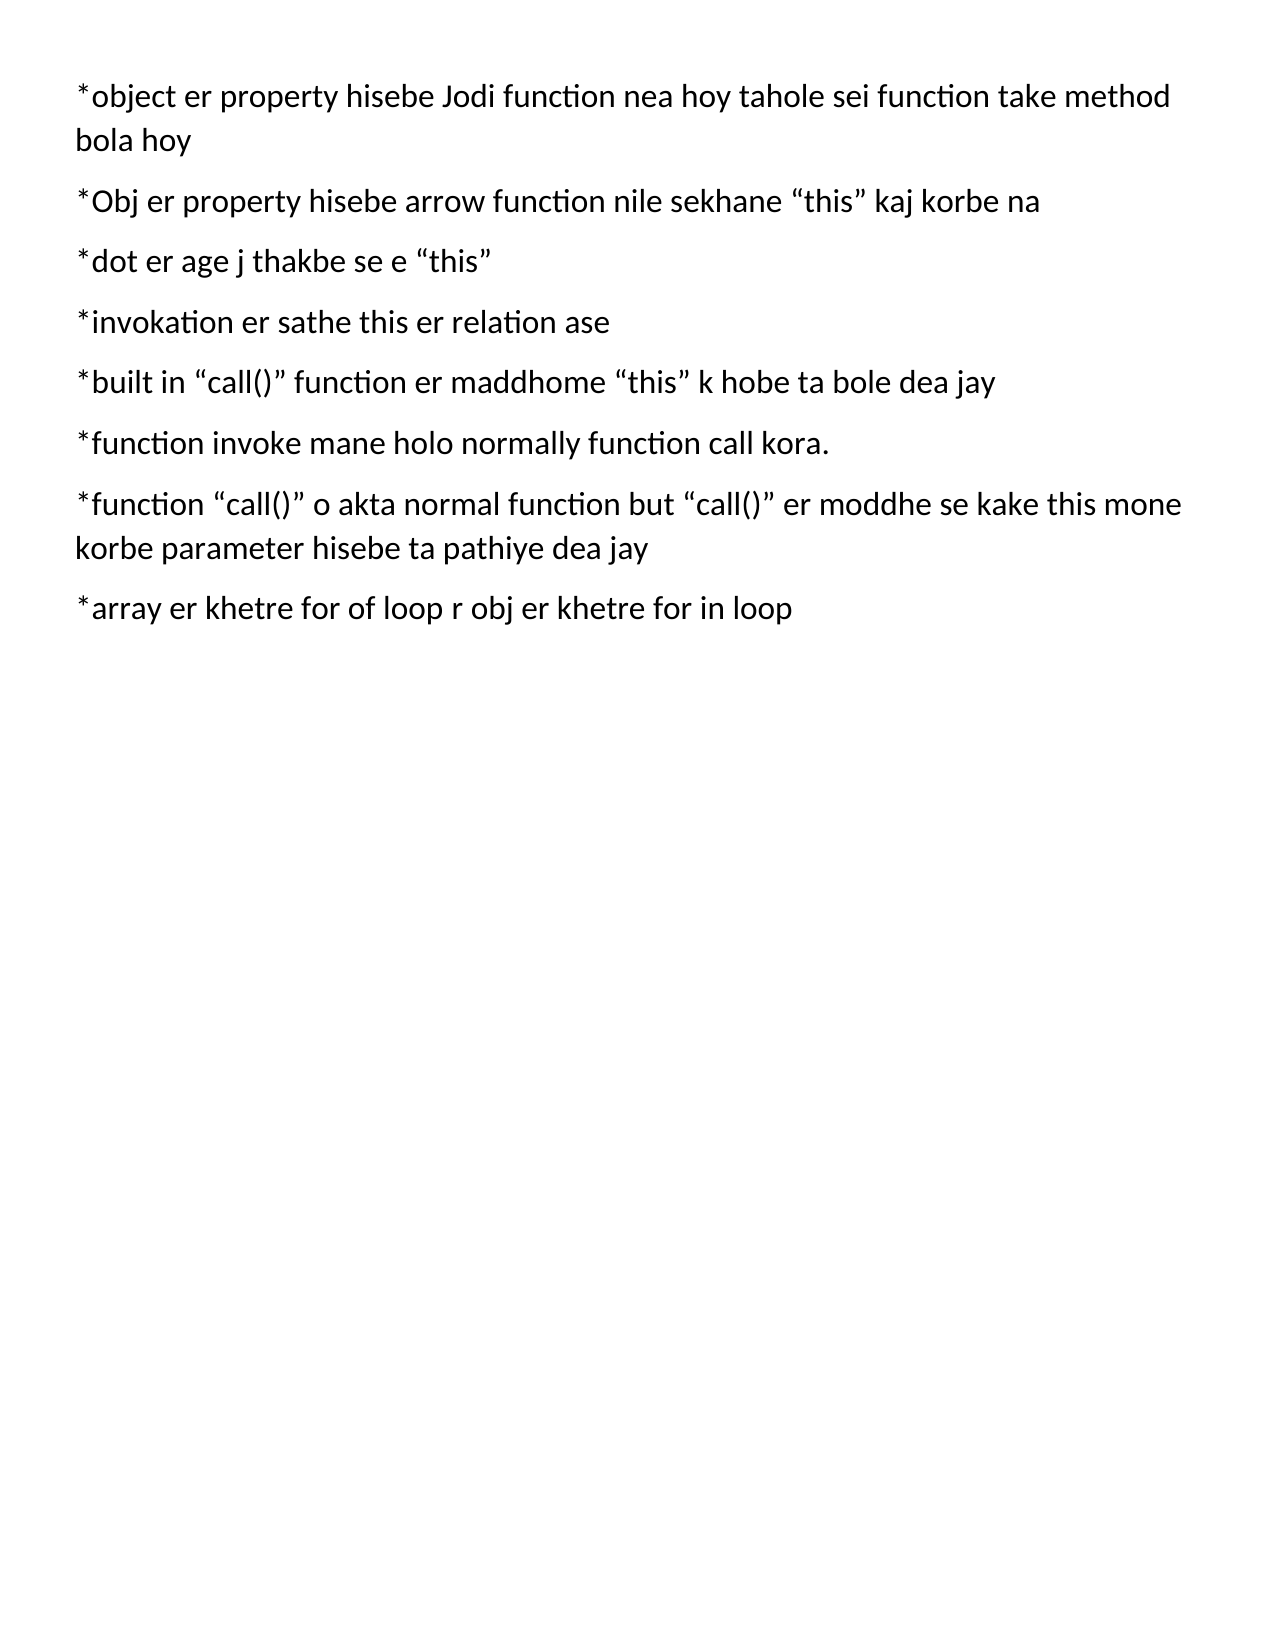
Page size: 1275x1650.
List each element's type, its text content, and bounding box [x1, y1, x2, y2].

text *invokation er sathe this er relation ase [75, 301, 1200, 342]
text *function invoke mane holo normally function call kora. [75, 422, 1200, 463]
text *array er khetre for of loop r obj er khetre for in loop [75, 587, 1200, 628]
text *dot er age j thakbe se e “this” [75, 240, 1200, 281]
text *built in “call()” function er maddhome “this” k hobe ta bole dea jay [75, 361, 1200, 402]
text *Obj er property hisebe arrow function nile sekhane “this” kaj korbe na [75, 179, 1200, 220]
text *object er property hisebe Jodi function nea hoy tahole sei function take method bola hoy [75, 75, 1200, 160]
text *function “call()” o akta normal function but “call()” er moddhe se kake this mone korbe parameter hisebe ta pathiye dea jay [75, 483, 1200, 567]
